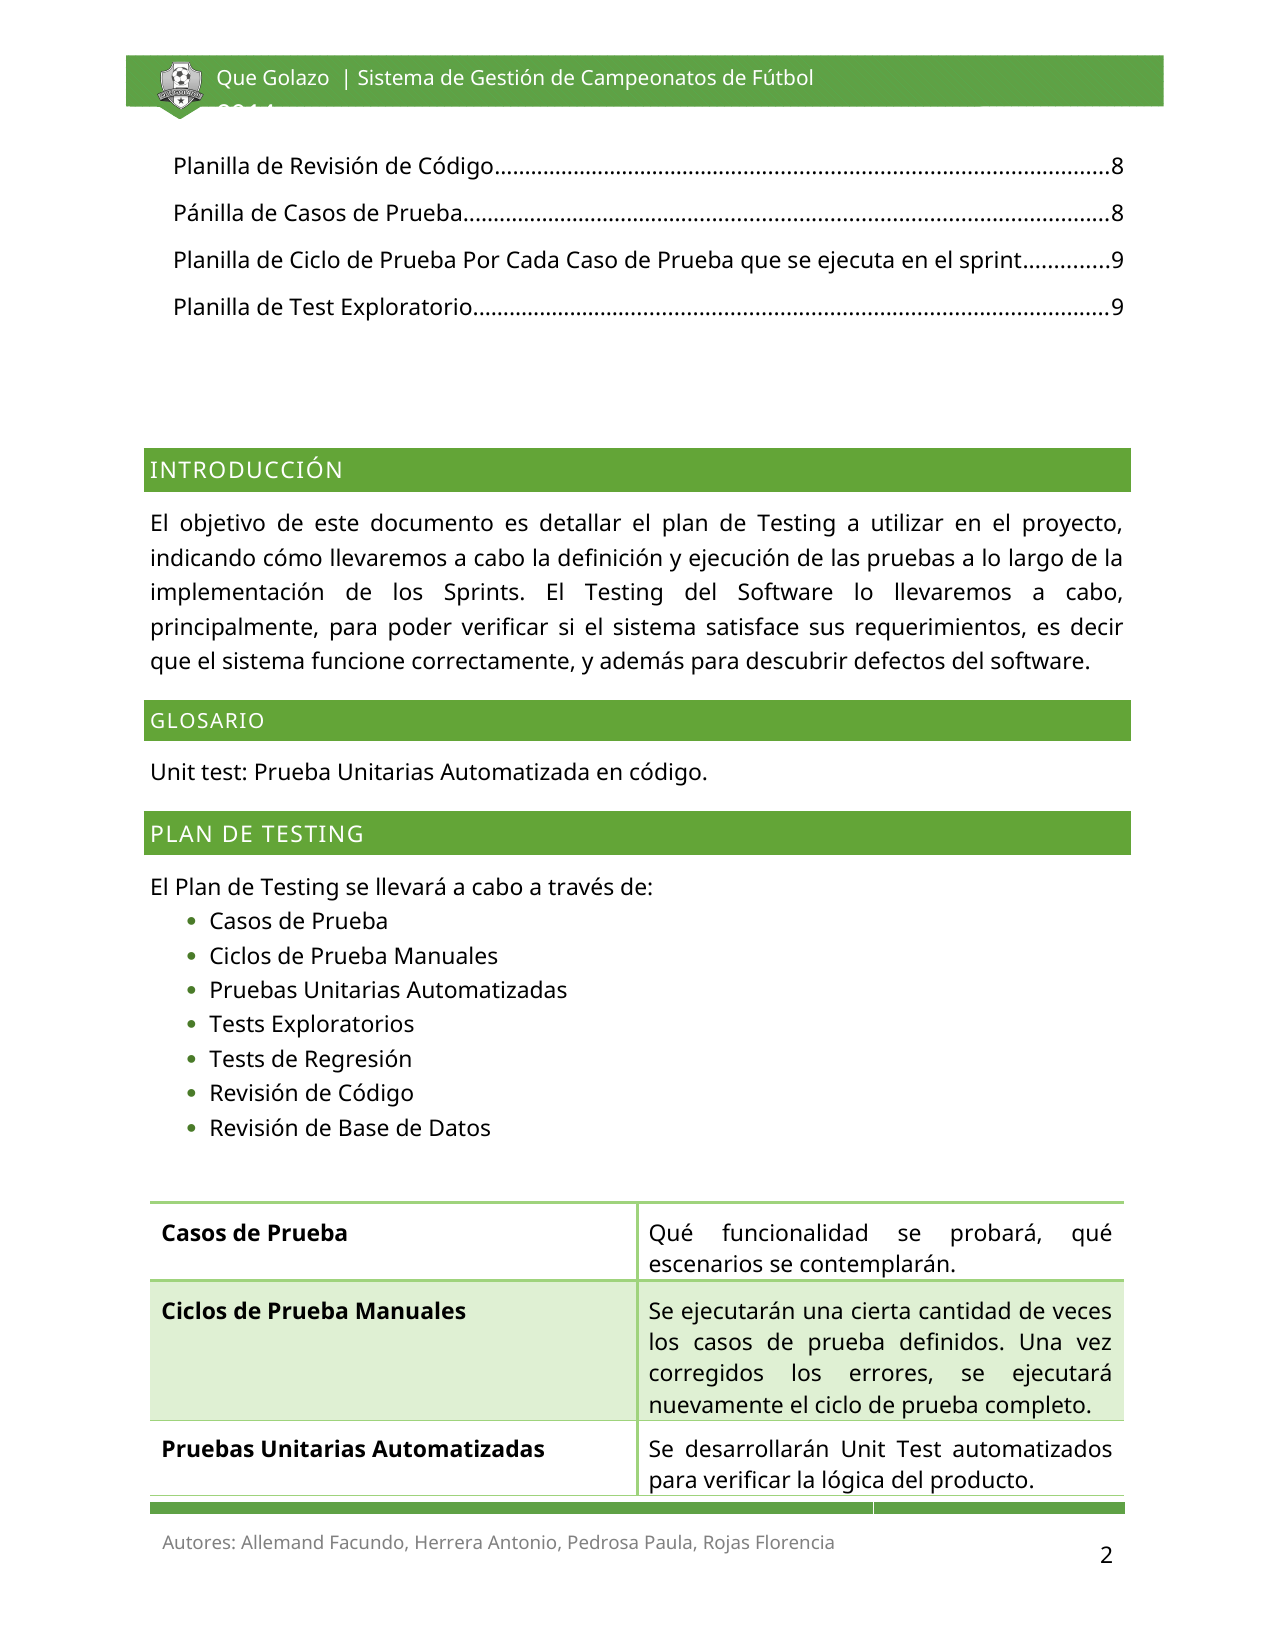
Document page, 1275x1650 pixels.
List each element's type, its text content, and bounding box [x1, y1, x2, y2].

list Revisión de Código [187, 1077, 1125, 1108]
list Ciclos de Prueba Manuales [187, 939, 1125, 971]
text Unit test: Prueba Unitarias Automatizada en código. [150, 756, 1125, 787]
subtitle Glosario [150, 706, 1125, 735]
table_cell Ciclos de Prueba Manuales [150, 1282, 636, 1420]
table_header Casos de Prueba [150, 1204, 636, 1279]
table_header Qué funcionalidad se probará, qué escenarios se contemplarán. [639, 1204, 1124, 1279]
table_cell Se desarrollarán Unit Test automatizados para verificar la lógica del producto. [639, 1421, 1124, 1495]
table_cell Se ejecutarán una cierta cantidad de veces los casos de prueba definidos. Una vez corregidos los errores, se ejecutará nuevamente el ciclo de prueba completo. [639, 1282, 1124, 1420]
subtitle Introducción [150, 454, 1125, 485]
table_cell Pruebas Unitarias Automatizadas [150, 1421, 636, 1495]
subtitle Plan de Testing [150, 818, 1125, 849]
list Tests Exploratorios [187, 1008, 1125, 1039]
list Pruebas Unitarias Automatizadas [187, 974, 1125, 1005]
text El objetivo de este documento es detallar el plan de Testing a utilizar en el proyecto, indicando cómo llevaremos a cabo la definición y ejecución de las pruebas a lo largo de la implementación de los Sprints. El Testing del Software lo llevaremos a cabo, principalmente, para poder verificar si el sistema satisface sus requerimientos, es decir que el sistema funcione correctamente, y además para descubrir defectos del software. [150, 507, 1125, 676]
list Revisión de Base de Datos [187, 1111, 1125, 1143]
list Casos de Prueba [187, 905, 1125, 936]
list Tests de Regresión [187, 1043, 1125, 1074]
list El Plan de Testing se llevará a cabo a través de: [150, 871, 1125, 902]
